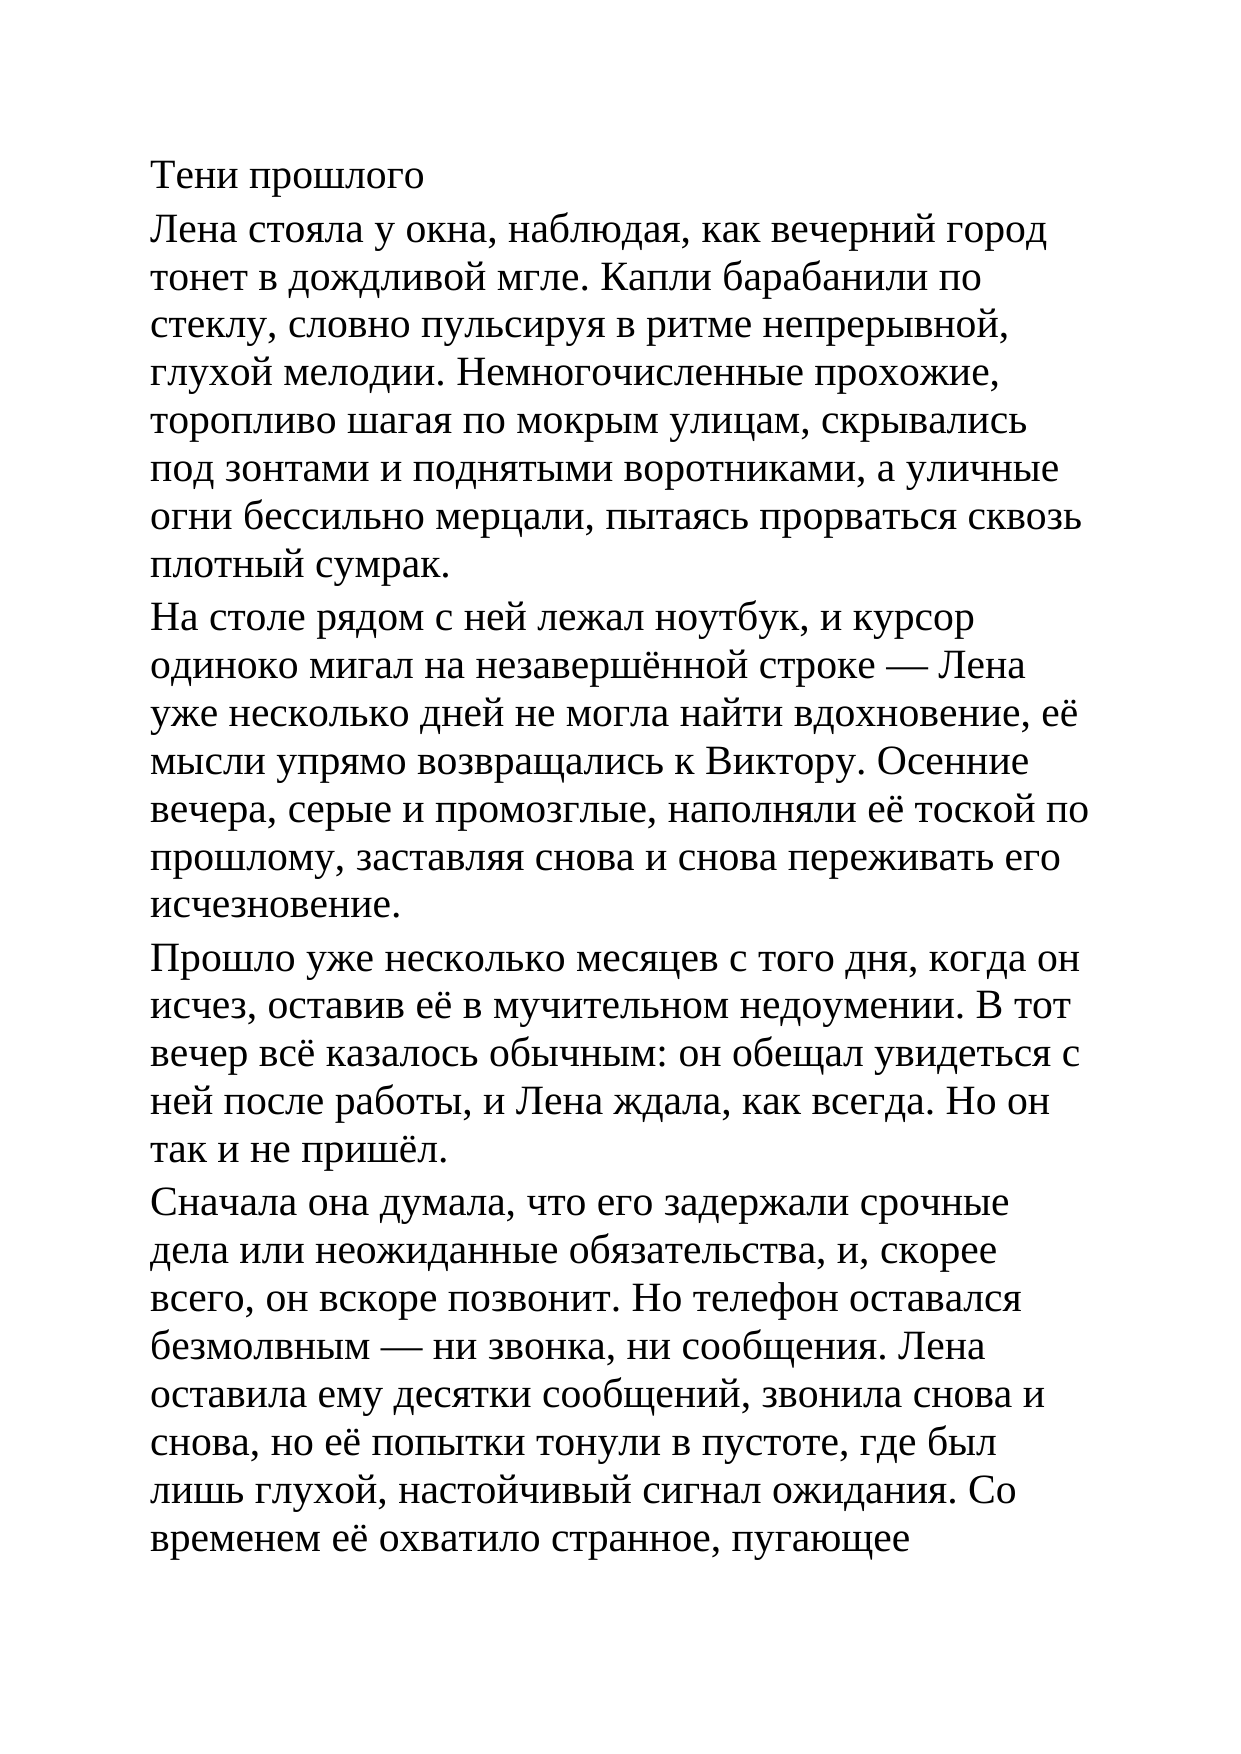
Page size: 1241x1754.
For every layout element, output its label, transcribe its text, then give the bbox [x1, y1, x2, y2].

text Прошло уже несколько месяцев с того дня, когда он исчез, оставив её в мучительном недоумении. В тот вечер всё казалось обычным: он обещал увидеться с ней после работы, и Лена ждала, как всегда. Но он так и не пришёл. [150, 932, 1090, 1172]
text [150, 1177, 1090, 1560]
text На столе рядом с ней лежал ноутбук, и курсор одиноко мигал на незавершённой строке — Лена уже несколько дней не могла найти вдохновение, её мысли упрямо возвращались к Виктору. Осенние вечера, серые и промозглые, наполняли её тоской по прошлому, заставляя снова и снова переживать его исчезновение. [150, 591, 1090, 927]
text Лена стояла у окна, наблюдая, как вечерний город тонет в дождливой мгле. Капли барабанили по стеклу, словно пульсируя в ритме непрерывной, глухой мелодии. Немногочисленные прохожие, торопливо шагая по мокрым улицам, скрывались под зонтами и поднятыми воротниками, а уличные огни бессильно мерцали, пытаясь прорваться сквозь плотный сумрак. [150, 203, 1090, 586]
text Тени прошлого [150, 150, 1090, 198]
